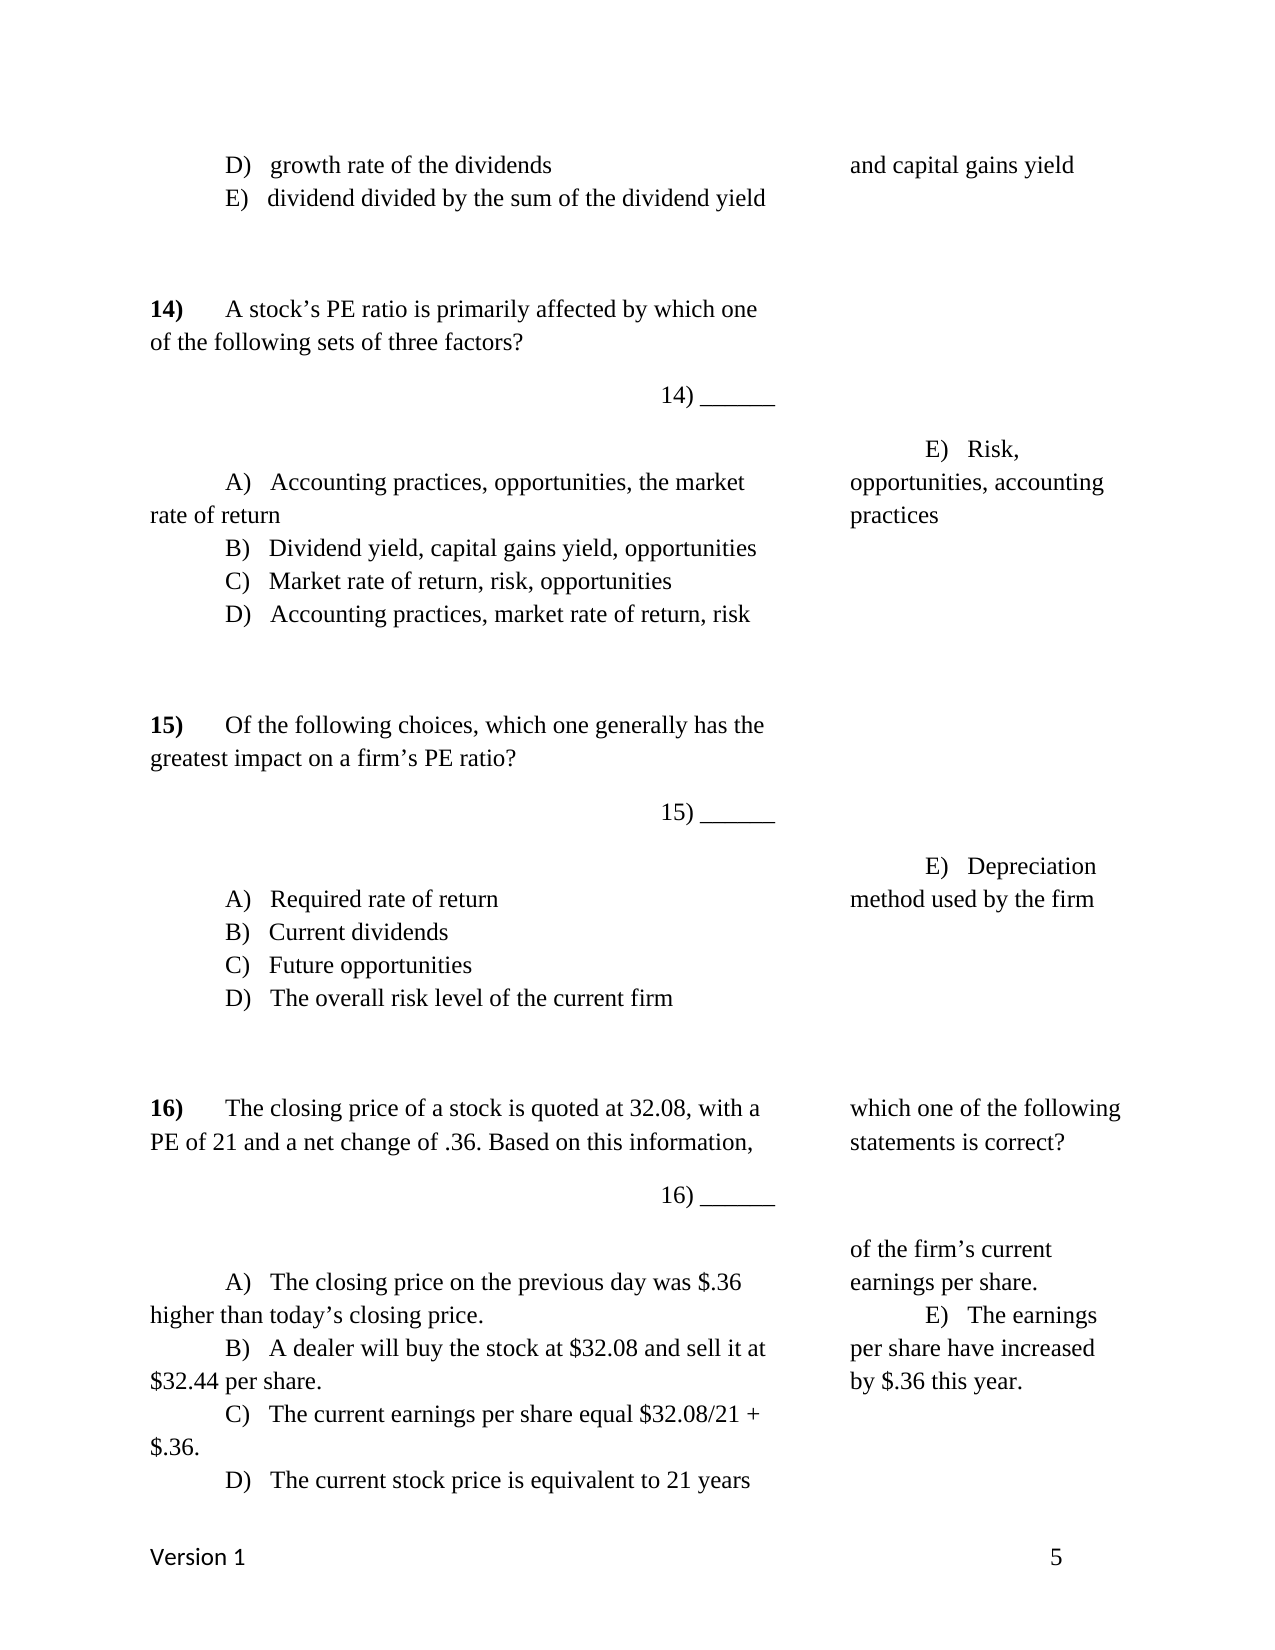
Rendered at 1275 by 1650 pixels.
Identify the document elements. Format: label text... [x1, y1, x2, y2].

text A) Accounting practices, opportunities, the market rate of return B) Dividend yield, capital gains yield, opportunities C) Market rate of return, risk, opportunities D) Accounting practices, market rate of return, risk E) Risk, opportunities, accounting practices [150, 434, 775, 628]
text 14) A stock’s PE ratio is primarily affected by which one of the following sets of three factors? [150, 294, 775, 355]
text A) Required rate of return B) Current dividends C) Future opportunities D) The overall risk level of the current firm E) Depreciation method used by the firm [850, 851, 1125, 946]
text A) The closing price on the previous day was $.36 higher than today’s closing price. B) A dealer will buy the stock at $32.08 and sell it at $32.44 per share. C) The current earnings per share equal $32.08/21 + $.36. D) The current stock price is equivalent to 21 years of the firm’s current earnings per share. E) The earnings per share have increased by $.36 this year. [850, 1234, 1125, 1428]
text 15) ______ [150, 797, 775, 826]
text 14) ______ [150, 381, 775, 409]
text 16) ______ [150, 1180, 775, 1209]
text A) Required rate of return B) Current dividends C) Future opportunities D) The overall risk level of the current firm E) Depreciation method used by the firm [150, 851, 775, 1012]
text A) The closing price on the previous day was $.36 higher than today’s closing price. B) A dealer will buy the stock at $32.08 and sell it at $32.44 per share. C) The current earnings per share equal $32.08/21 + $.36. D) The current stock price is equivalent to 21 years of the firm’s current earnings per share. E) The earnings per share have increased by $.36 this year. [150, 1234, 775, 1494]
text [850, 150, 1125, 212]
text 16) The closing price of a stock is quoted at 32.08, with a PE of 21 and a net change of .36. Based on this information, which one of the following statements is correct? [150, 1093, 775, 1155]
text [150, 150, 775, 212]
text 15) Of the following choices, which one generally has the greatest impact on a firm’s PE ratio? [150, 710, 775, 772]
text A) Accounting practices, opportunities, the market rate of return B) Dividend yield, capital gains yield, opportunities C) Market rate of return, risk, opportunities D) Accounting practices, market rate of return, risk E) Risk, opportunities, accounting practices [850, 434, 1125, 562]
text 16) The closing price of a stock is quoted at 32.08, with a PE of 21 and a net change of .36. Based on this information, which one of the following statements is correct? [850, 1093, 1125, 1155]
